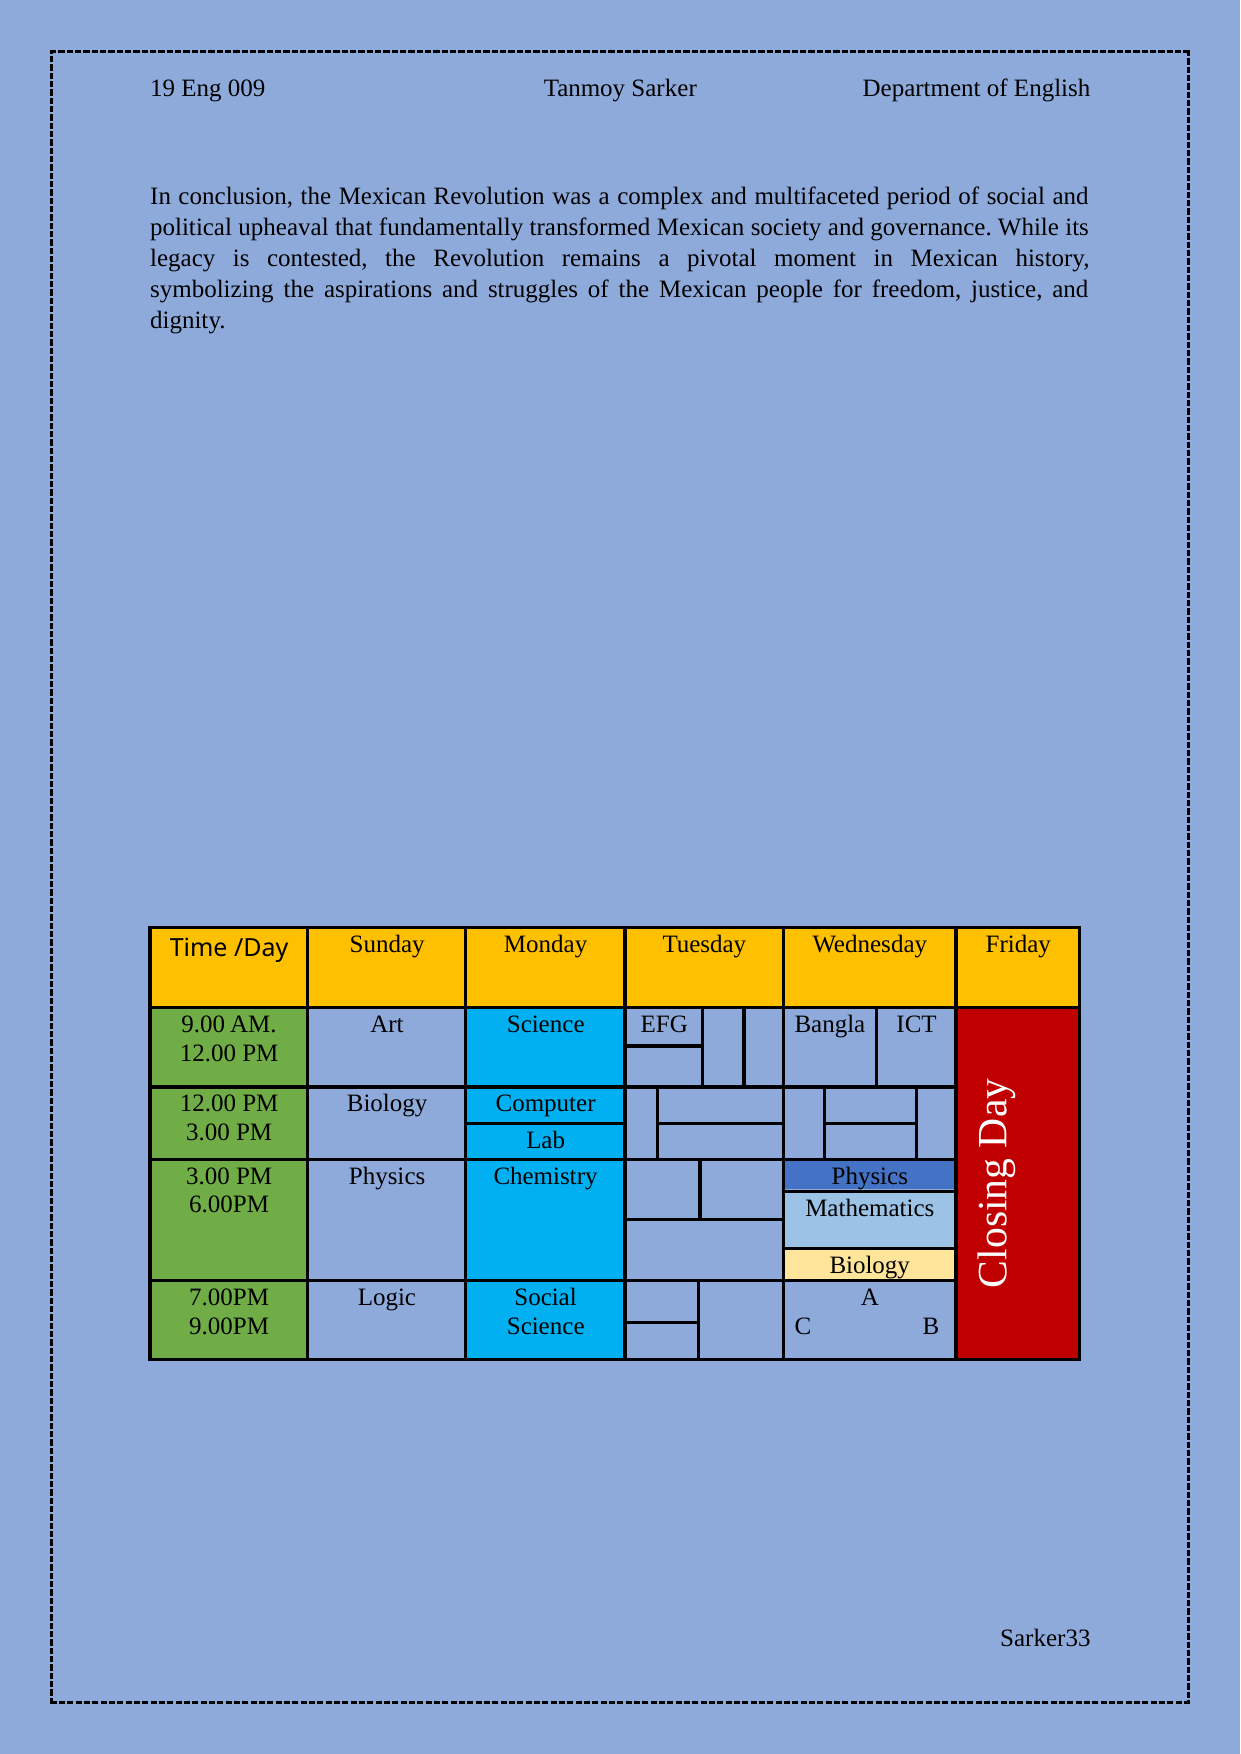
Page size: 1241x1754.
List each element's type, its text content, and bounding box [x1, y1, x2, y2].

table_cell [627, 1089, 656, 1158]
table_header Time /Day [152, 929, 306, 1006]
table_cell Social Science [467, 1282, 623, 1358]
table_cell Lab [467, 1125, 623, 1158]
table_cell Mathematics [785, 1193, 954, 1247]
table_cell [704, 1009, 742, 1085]
table_header Friday [958, 929, 1078, 1006]
table_cell 12.00 PM 3.00 PM [152, 1089, 306, 1158]
table_cell EFG [627, 1009, 701, 1044]
table_cell [918, 1089, 954, 1158]
table_cell [659, 1089, 782, 1122]
table_cell [826, 1089, 915, 1122]
table_cell Art [309, 1009, 464, 1085]
table_header Monday [467, 929, 623, 1006]
table_cell ICT [878, 1009, 954, 1085]
table_cell 3.00 PM 6.00PM [152, 1161, 306, 1279]
table_header Wednesday [785, 929, 954, 1006]
table_cell Logic [309, 1282, 464, 1358]
table_cell Biology [785, 1250, 954, 1279]
table_cell [702, 1161, 782, 1218]
table_cell A C B [785, 1282, 954, 1358]
table_cell [826, 1125, 915, 1158]
table_cell 7.00PM 9.00PM [152, 1282, 306, 1358]
table_cell 9.00 AM. 12.00 PM [152, 1009, 306, 1085]
table_cell [627, 1221, 782, 1279]
table_cell [700, 1282, 782, 1358]
table_cell Bangla [785, 1009, 875, 1085]
table_cell Computer [467, 1089, 623, 1122]
table_cell Closing Day [958, 1009, 1078, 1358]
table_header Tuesday [627, 929, 782, 1006]
table_cell [746, 1009, 782, 1085]
table_cell [785, 1089, 823, 1158]
table_cell [627, 1324, 697, 1358]
table_cell Biology [309, 1089, 464, 1158]
table_cell [627, 1161, 698, 1218]
table_cell Science [467, 1009, 623, 1085]
table_cell [659, 1125, 782, 1158]
table_cell [627, 1282, 697, 1321]
text In conclusion, the Mexican Revolution was a complex and multifaceted period of social and political upheaval that fundamentally transformed Mexican society and governance. While its legacy is contested, the Revolution remains a pivotal moment in Mexican history, symbolizing the aspirations and struggles of the Mexican people for freedom, justice, and dignity. [150, 181, 1090, 334]
table_header Sunday [309, 929, 464, 1006]
table_cell Physics [785, 1161, 954, 1189]
table_cell [627, 1048, 701, 1085]
table_cell Physics [309, 1161, 464, 1279]
table_cell Chemistry [467, 1161, 623, 1279]
